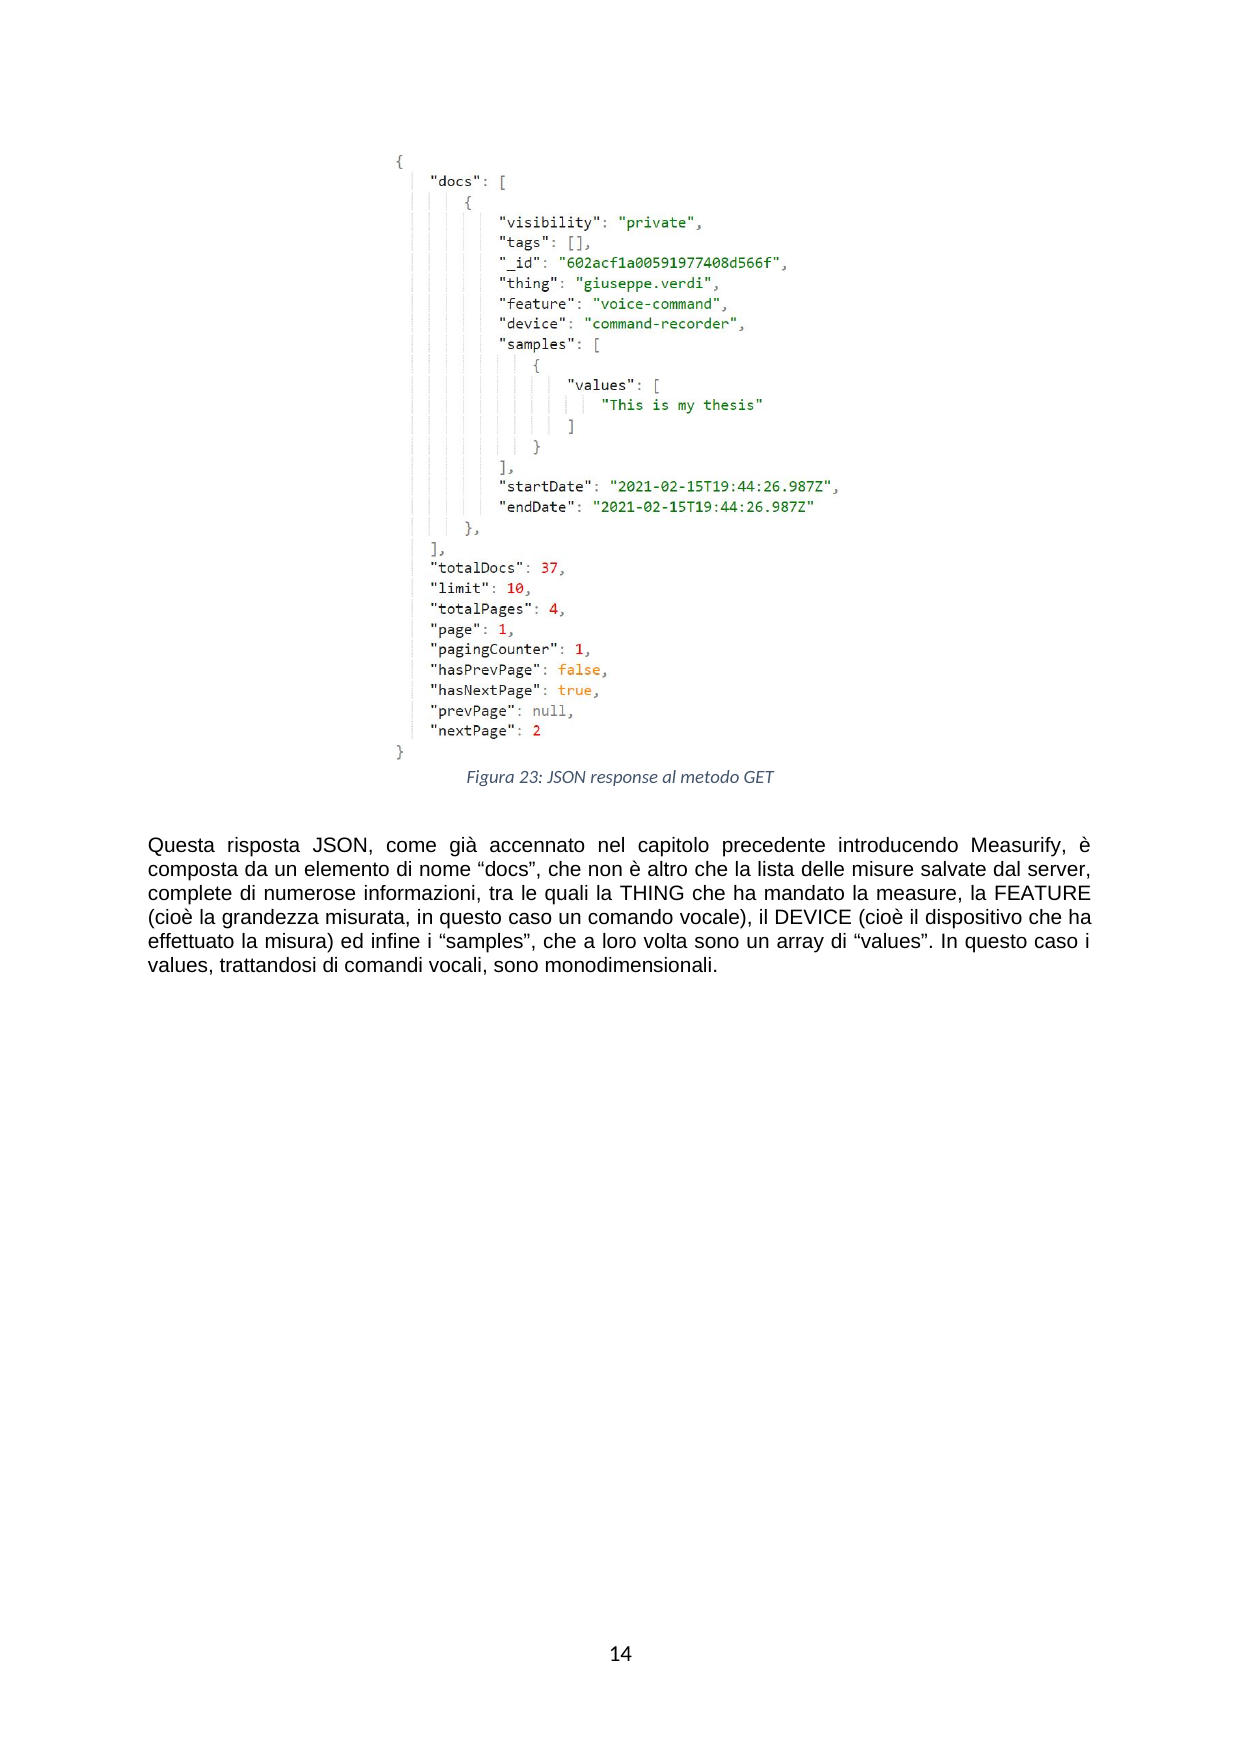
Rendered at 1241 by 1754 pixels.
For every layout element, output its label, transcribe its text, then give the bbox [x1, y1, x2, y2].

picture [392, 147, 848, 766]
text Questa risposta JSON, come già accennato nel capitolo precedente introducendo Measurify, è composta da un elemento di nome “docs”, che non è altro che la lista delle misure salvate dal server, complete di numerose informazioni, tra le quali la THING che ha mandato la measure, la FEATURE (cioè la grandezza misurata, in questo caso un comando vocale), il DEVICE (cioè il dispositivo che ha effettuato la misura) ed infine i “samples”, che a loro volta sono un array di “values”. In questo caso i values, trattandosi di comandi vocali, sono monodimensionali. [148, 833, 1092, 977]
